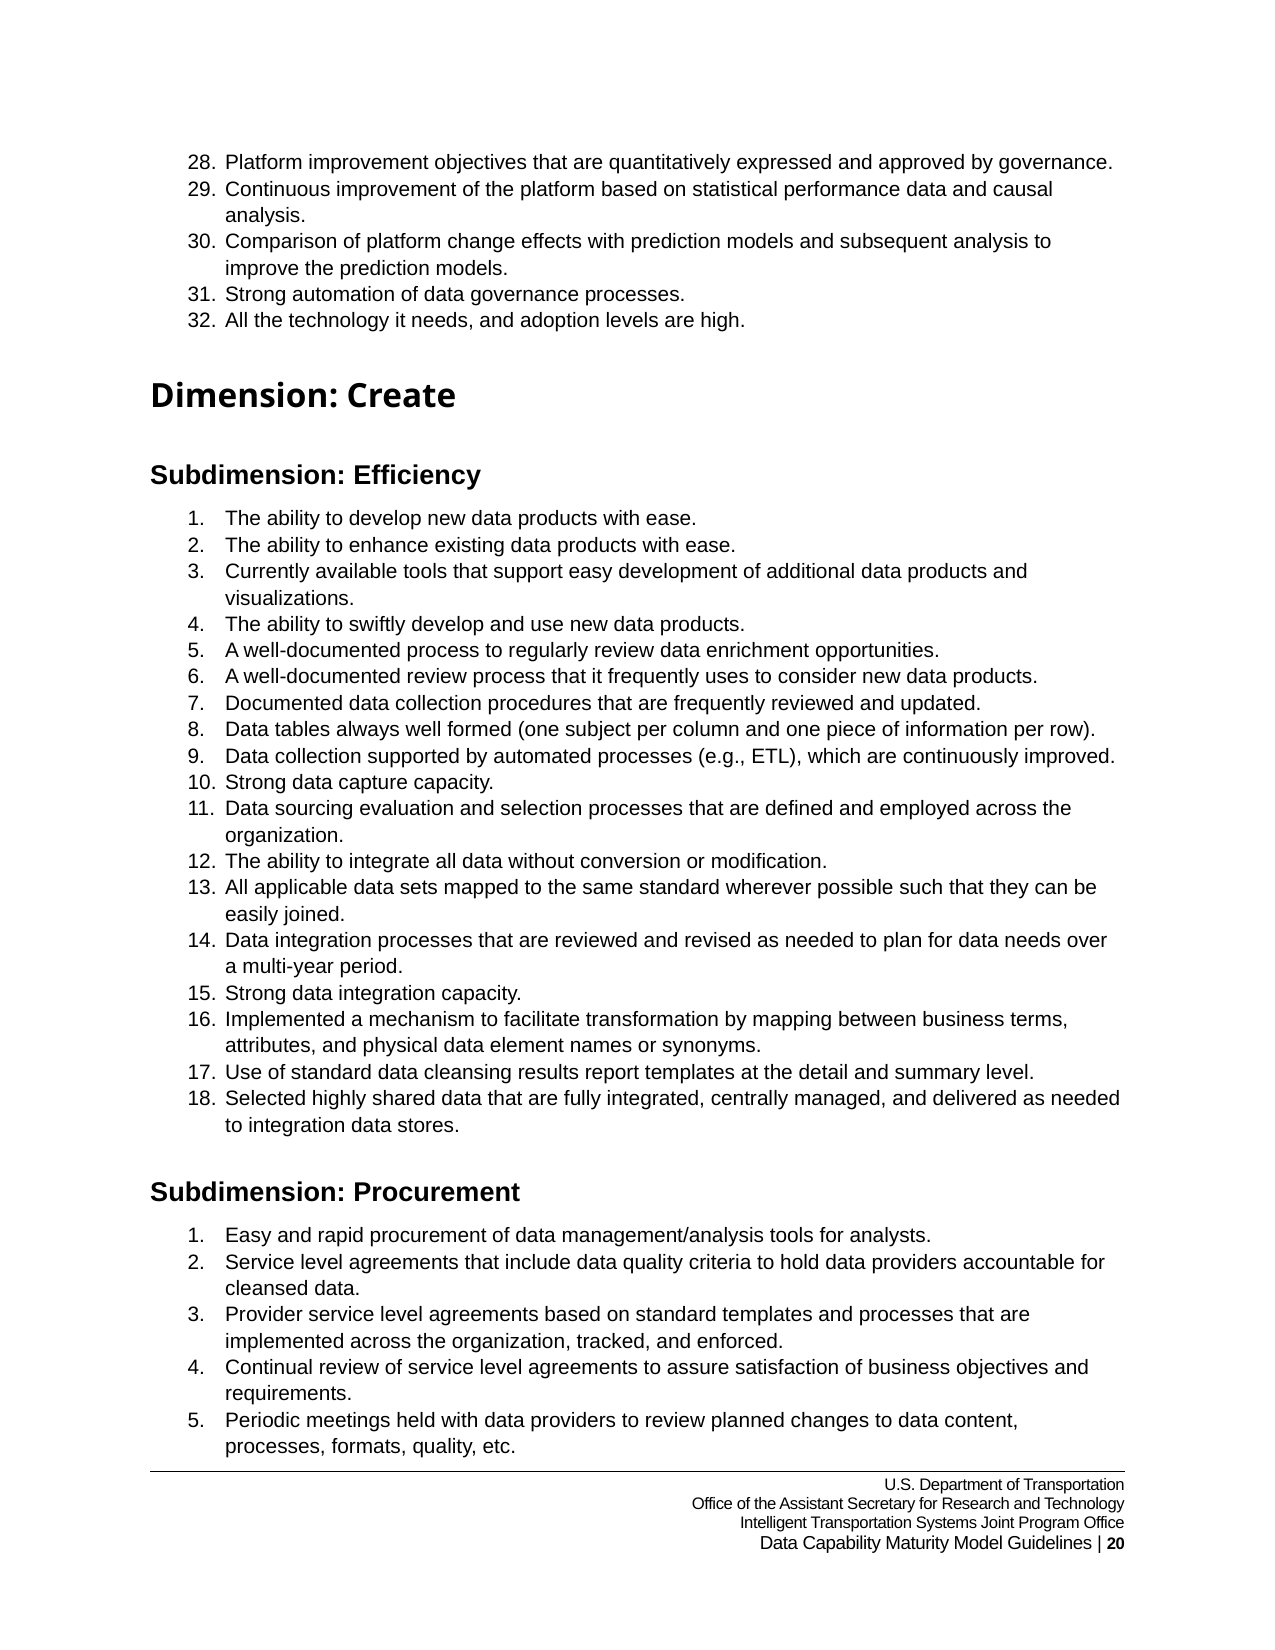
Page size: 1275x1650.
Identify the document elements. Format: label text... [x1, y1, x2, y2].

list The ability to integrate all data without conversion or modification. [187, 849, 1125, 873]
list Strong data capture capacity. [187, 770, 1125, 794]
list All applicable data sets mapped to the same standard wherever possible such that they can be easily joined. [187, 875, 1125, 926]
list The ability to swiftly develop and use new data products. [187, 612, 1125, 636]
list Strong automation of data governance processes. [187, 282, 1125, 306]
list Strong data integration capacity. [187, 981, 1125, 1004]
subtitle Subdimension: Efficiency [150, 459, 1125, 491]
list Use of standard data cleansing results report templates at the detail and summary level. [187, 1060, 1125, 1084]
list Selected highly shared data that are fully integrated, centrally managed, and delivered as needed to integration data stores. [187, 1086, 1125, 1136]
list Easy and rapid procurement of data management/analysis tools for analysts. [187, 1223, 1125, 1247]
list The ability to enhance existing data products with ease. [187, 533, 1125, 557]
subtitle Dimension: Create [150, 372, 1125, 417]
list Data collection supported by automated processes (e.g., ETL), which are continuously improved. [187, 743, 1125, 767]
list Service level agreements that include data quality criteria to hold data providers accountable for cleansed data. [187, 1249, 1125, 1300]
list Data sourcing evaluation and selection processes that are defined and employed across the organization. [187, 796, 1125, 846]
subtitle Subdimension: Procurement [150, 1176, 1125, 1207]
list Provider service level agreements based on standard templates and processes that are implemented across the organization, tracked, and enforced. [187, 1302, 1125, 1352]
list A well-documented review process that it frequently uses to consider new data products. [187, 664, 1125, 688]
list Comparison of platform change effects with prediction models and subsequent analysis to improve the prediction models. [187, 229, 1125, 279]
list Data tables always well formed (one subject per column and one piece of information per row). [187, 717, 1125, 741]
list A well-documented process to regularly review data enrichment opportunities. [187, 638, 1125, 662]
list Periodic meetings held with data providers to review planned changes to data content, processes, formats, quality, etc. [187, 1408, 1125, 1458]
list Documented data collection procedures that are frequently reviewed and updated. [187, 691, 1125, 715]
list The ability to develop new data products with ease. [187, 506, 1125, 530]
list Platform improvement objectives that are quantitatively expressed and approved by governance. [187, 150, 1125, 174]
list Implemented a mechanism to facilitate transformation by mapping between business terms, attributes, and physical data element names or synonyms. [187, 1007, 1125, 1057]
list Data integration processes that are reviewed and revised as needed to plan for data needs over a multi-year period. [187, 928, 1125, 978]
list Continual review of service level agreements to assure satisfaction of business objectives and requirements. [187, 1355, 1125, 1405]
list Continuous improvement of the platform based on statistical performance data and causal analysis. [187, 176, 1125, 227]
list Currently available tools that support easy development of additional data products and visualizations. [187, 559, 1125, 609]
list All the technology it needs, and adoption levels are high. [187, 308, 1125, 332]
